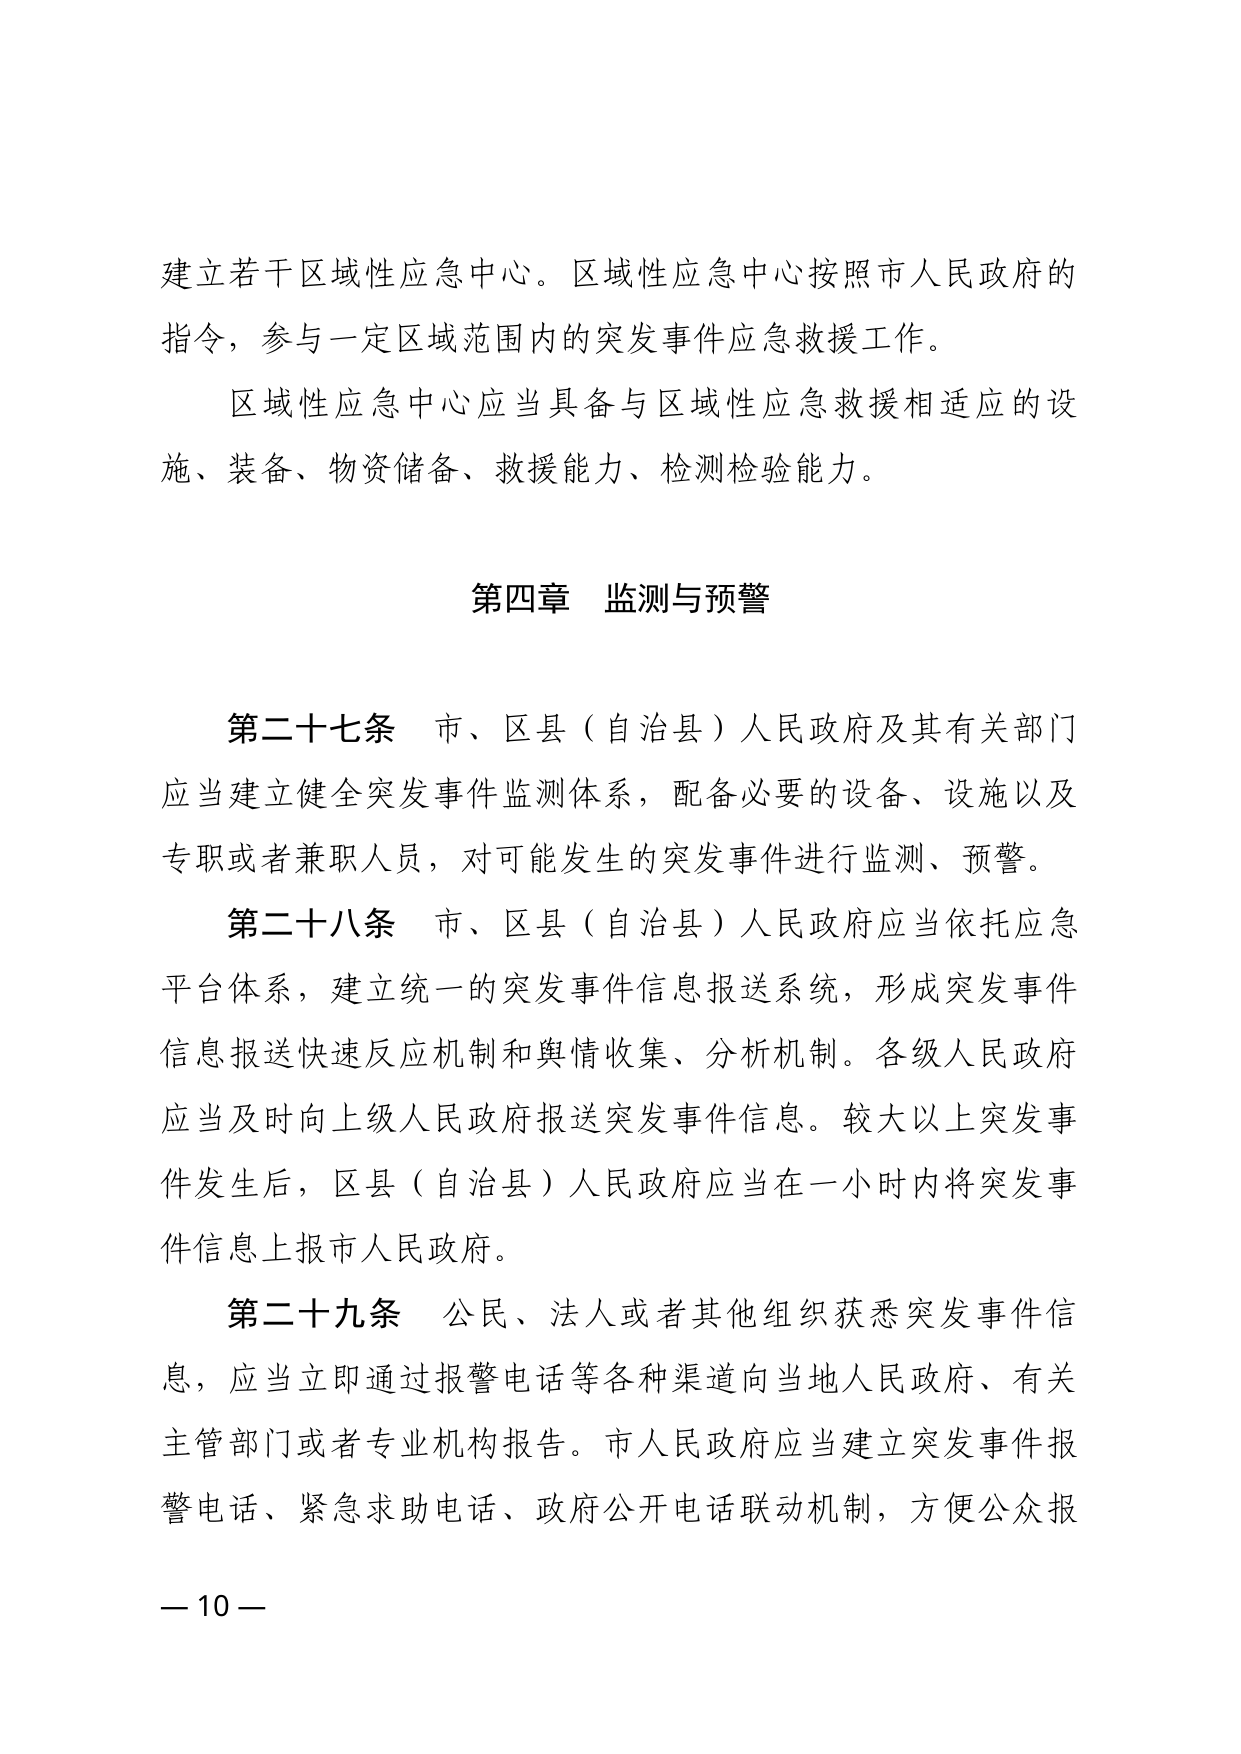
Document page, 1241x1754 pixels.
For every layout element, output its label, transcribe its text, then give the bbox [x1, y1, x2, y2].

text 第二十八条 市、区县（自治县）人民政府应当依托应急平台体系，建立统一的突发事件信息报送系统，形成突发事件信息报送快速反应机制和舆情收集、分析机制。各级人民政府应当及时向上级人民政府报送突发事件信息。较大以上突发事件发生后，区县（自治县）人民政府应当在一小时内将突发事件信息上报市人民政府。 [159, 889, 1081, 1279]
text 区域性应急中心应当具备与区域性应急救援相适应的设施、装备、物资储备、救援能力、检测检验能力。 [159, 369, 1081, 499]
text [159, 239, 1081, 369]
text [159, 1279, 1081, 1539]
text 第二十七条 市、区县（自治县）人民政府及其有关部门应当建立健全突发事件监测体系，配备必要的设备、设施以及专职或者兼职人员，对可能发生的突发事件进行监测、预警。 [159, 694, 1081, 889]
text 第四章 监测与预警 [159, 564, 1081, 629]
